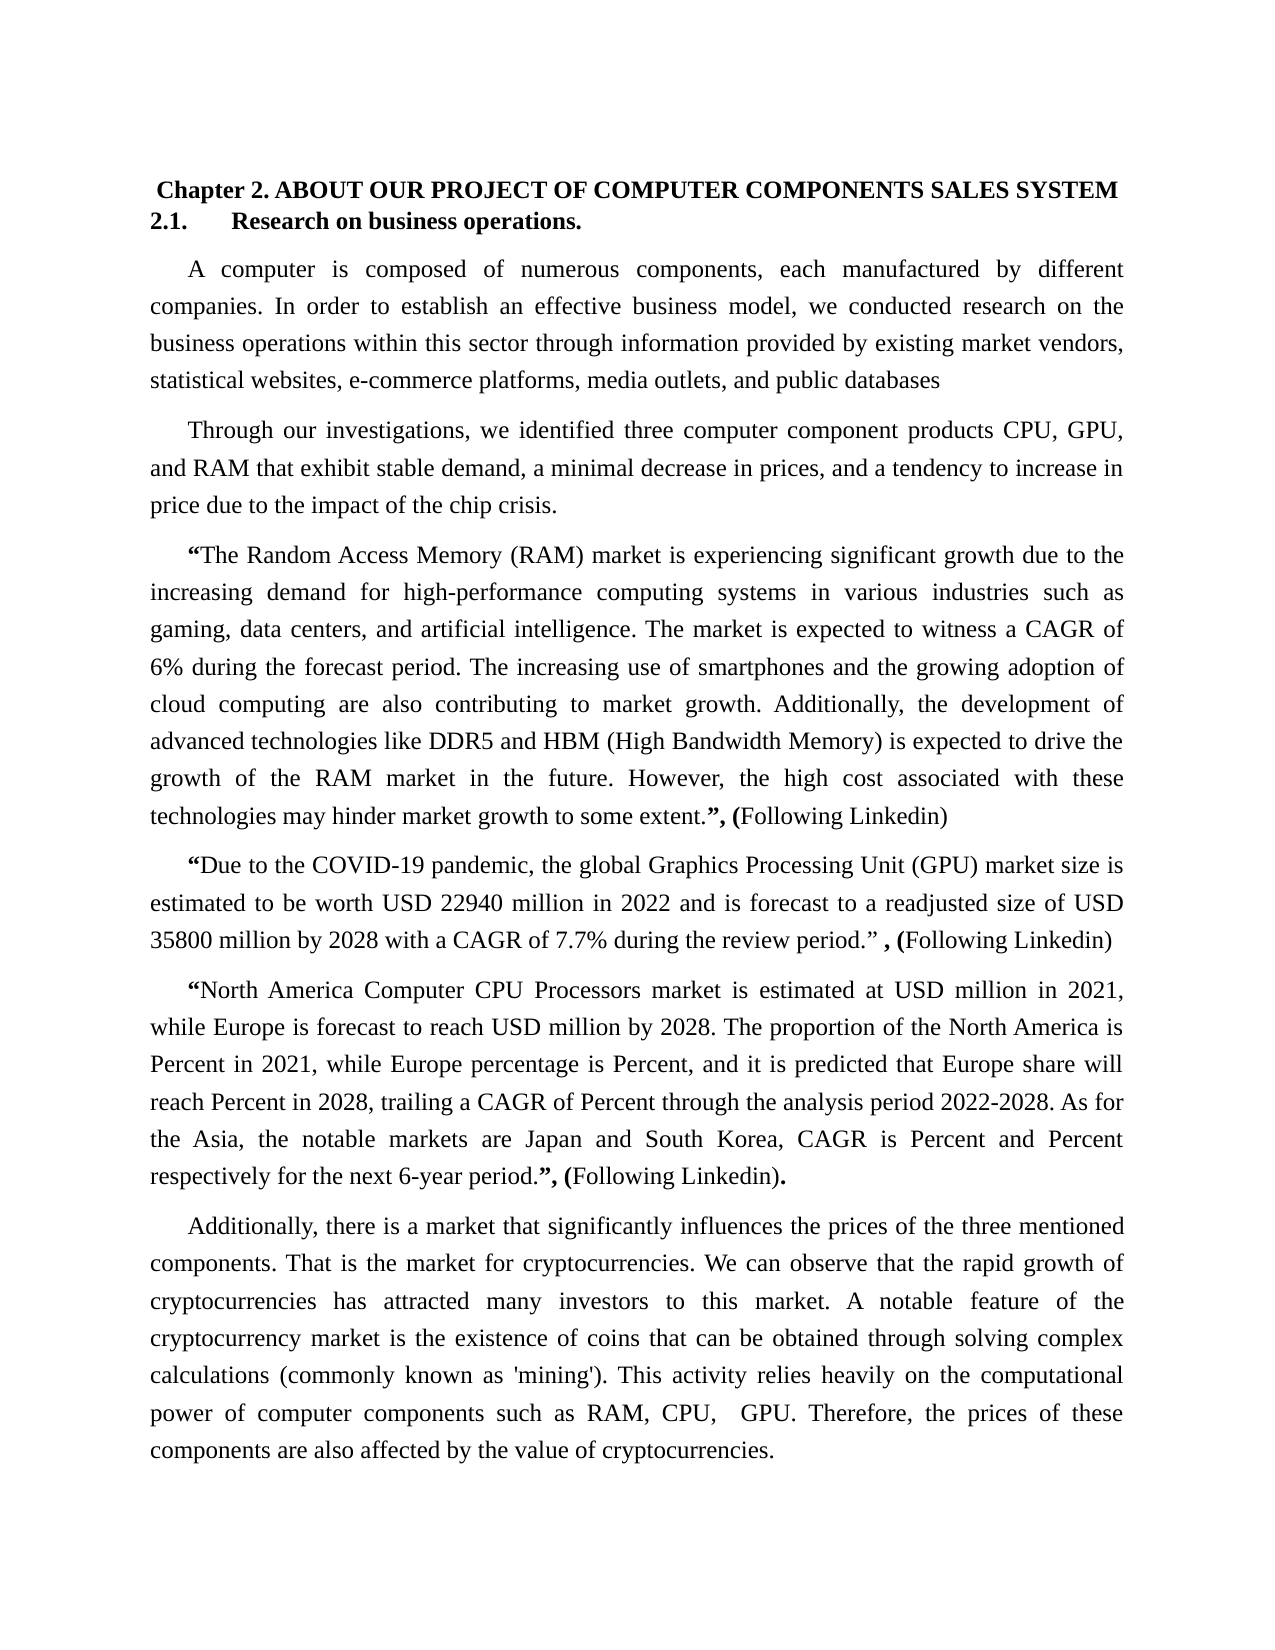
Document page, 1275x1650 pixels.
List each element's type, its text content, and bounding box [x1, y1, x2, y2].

text “The Random Access Memory (RAM) market is experiencing significant growth due to the increasing demand for high-performance computing systems in various industries such as gaming, data centers, and artificial intelligence. The market is expected to witness a CAGR of 6% during the forecast period. The increasing use of smartphones and the growing adoption of cloud computing are also contributing to market growth. Additionally, the development of advanced technologies like DDR5 and HBM (High Bandwidth Memory) is expected to drive the growth of the RAM market in the future. However, the high cost associated with these technologies may hinder market growth to some extent.”, (Following Linkedin) [150, 540, 1125, 829]
text “Due to the COVID-19 pandemic, the global Graphics Processing Unit (GPU) market size is estimated to be worth USD 22940 million in 2022 and is forecast to a readjusted size of USD 35800 million by 2028 with a CAGR of 7.7% during the review period.” , (Following Linkedin) [150, 851, 1125, 954]
text Through our investigations, we identified three computer component products CPU, GPU, and RAM that exhibit stable demand, a minimal decrease in prices, and a tendency to increase in price due to the impact of the chip crisis. [150, 415, 1125, 519]
list Research on business operations. [150, 206, 1125, 235]
subtitle Chapter 2. ABOUT OUR PROJECT OF COMPUTER COMPONENTS SALES SYSTEM [150, 175, 1125, 204]
text “North America Computer CPU Processors market is estimated at USD million in 2021, while Europe is forecast to reach USD million by 2028. The proportion of the North America is Percent in 2021, while Europe percentage is Percent, and it is predicted that Europe share will reach Percent in 2028, trailing a CAGR of Percent through the analysis period 2022-2028. As for the Asia, the notable markets are Japan and South Korea, CAGR is Percent and Percent respectively for the next 6-year period.”, (Following Linkedin). [150, 975, 1125, 1190]
text A computer is composed of numerous components, each manufactured by different companies. In order to establish an effective business model, we conducted research on the business operations within this sector through information provided by existing market vendors, statistical websites, e-commerce platforms, media outlets, and public databases [150, 254, 1125, 394]
